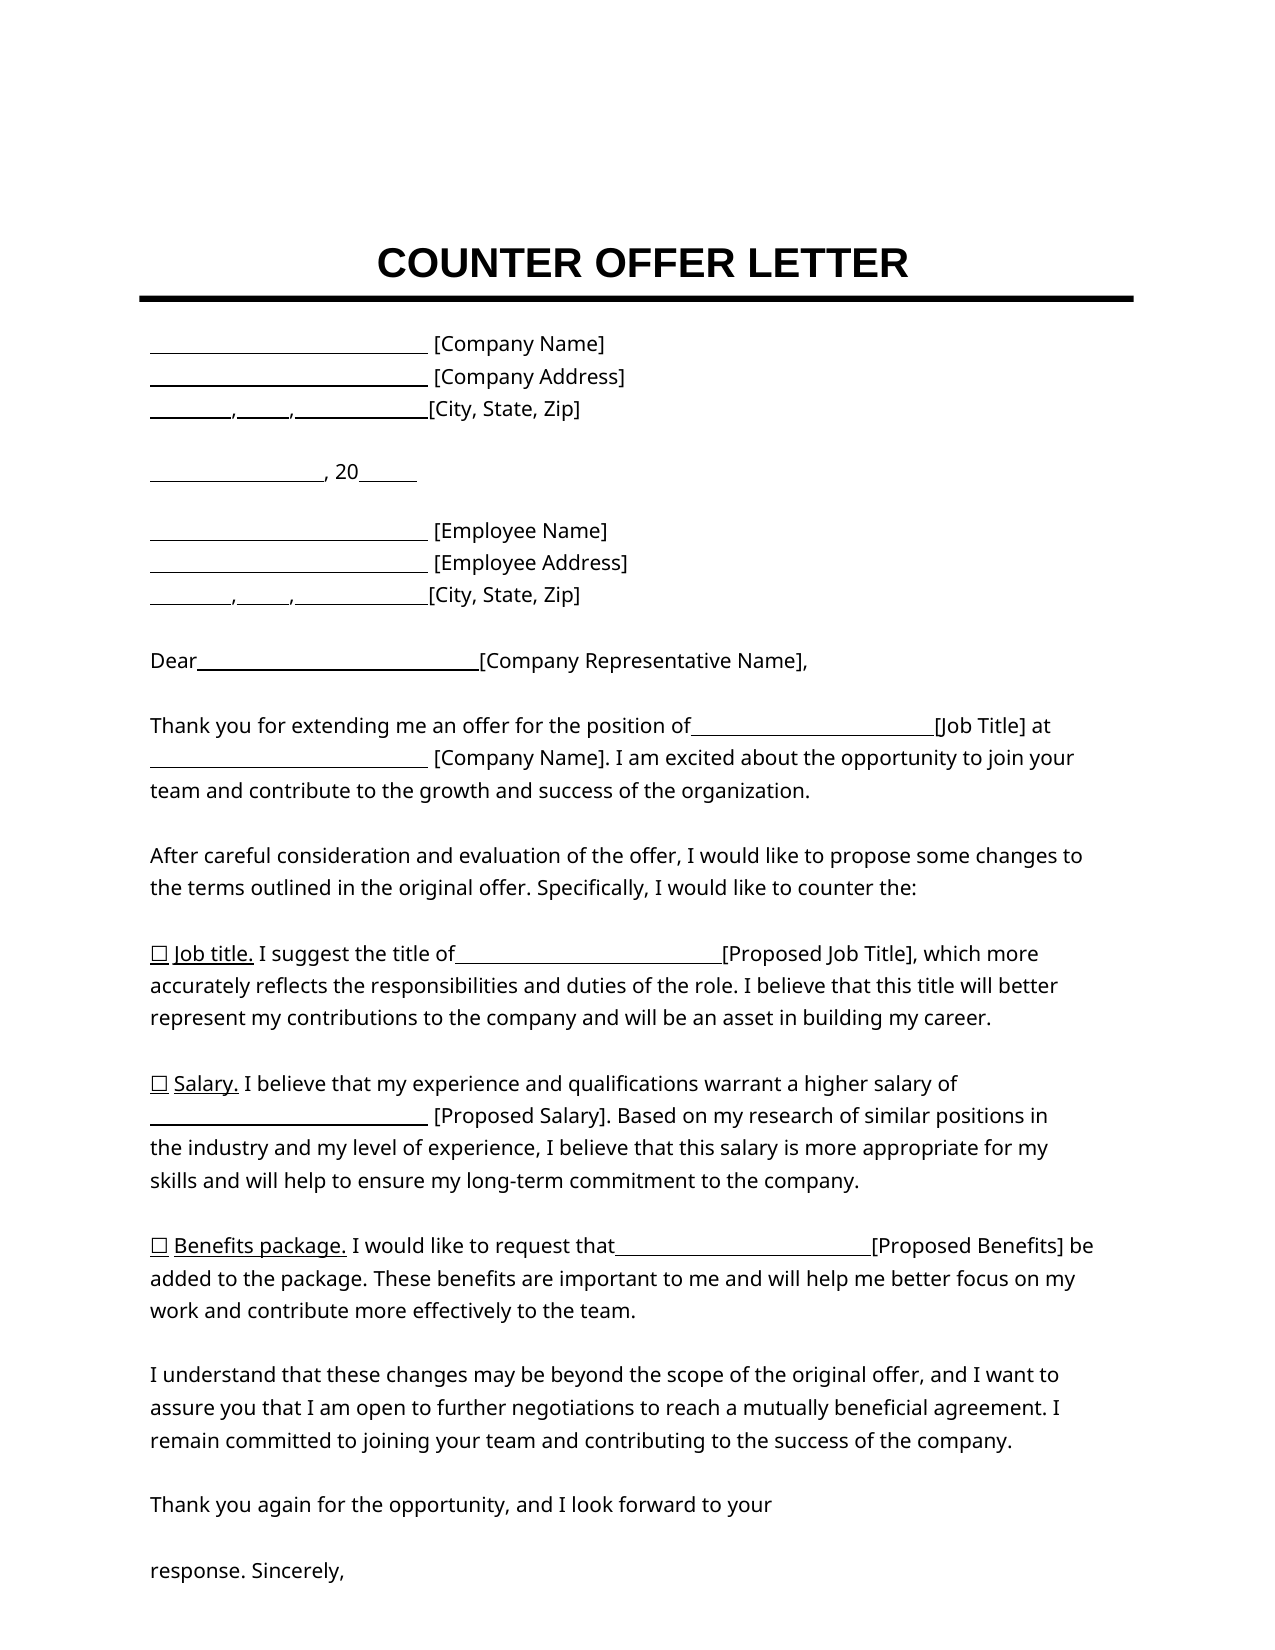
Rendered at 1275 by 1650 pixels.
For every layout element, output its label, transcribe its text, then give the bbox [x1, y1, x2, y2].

text Thank you again for the opportunity, and I look forward to your response. Sincerely, [150, 1491, 822, 1584]
text [Employee Name] [150, 516, 1133, 545]
text [Employee Address] [150, 548, 1133, 577]
text , , [City, State, Zip] [150, 580, 1133, 609]
text Dear [Company Representative Name], [150, 646, 1133, 674]
list Salary. I believe that my experience and qualifications warrant a higher salary of [150, 1069, 1133, 1097]
text [Company Address] [150, 362, 1133, 390]
list Benefits package. I would like to request that [Proposed Benefits] be added to the package. These benefits are important to me and will help me better focus on my work and contribute more effectively to the team. [150, 1232, 1108, 1324]
text After careful consideration and evaluation of the offer, I would like to propose some changes to the terms outlined in the original offer. Specifically, I would like to counter the: [150, 841, 1117, 902]
text , , [City, State, Zip] [150, 394, 1133, 422]
text Thank you for extending me an offer for the position of [Job Title] at [150, 711, 1133, 740]
text [Company Name] [150, 329, 1133, 358]
title COUNTER OFFER LETTER [375, 239, 911, 287]
text [Company Name]. I am excited about the opportunity to join your team and contribute to the growth and success of the organization. [150, 743, 1122, 804]
text I understand that these changes may be beyond the scope of the original offer, and I want to assure you that I am open to further negotiations to reach a mutually beneficial agreement. I remain committed to joining your team and contributing to the success of the company. [150, 1361, 1111, 1454]
text , 20 [150, 457, 1133, 486]
text [Proposed Salary]. Based on my research of similar positions in the industry and my level of experience, I believe that this salary is more appropriate for my skills and will help to ensure my long-term commitment to the company. [150, 1101, 1081, 1194]
list Job title. I suggest the title of [Proposed Job Title], which more accurately reflects the responsibilities and duties of the role. I believe that this title will better represent my contributions to the company and will be an asset in building my career. [150, 939, 1123, 1032]
